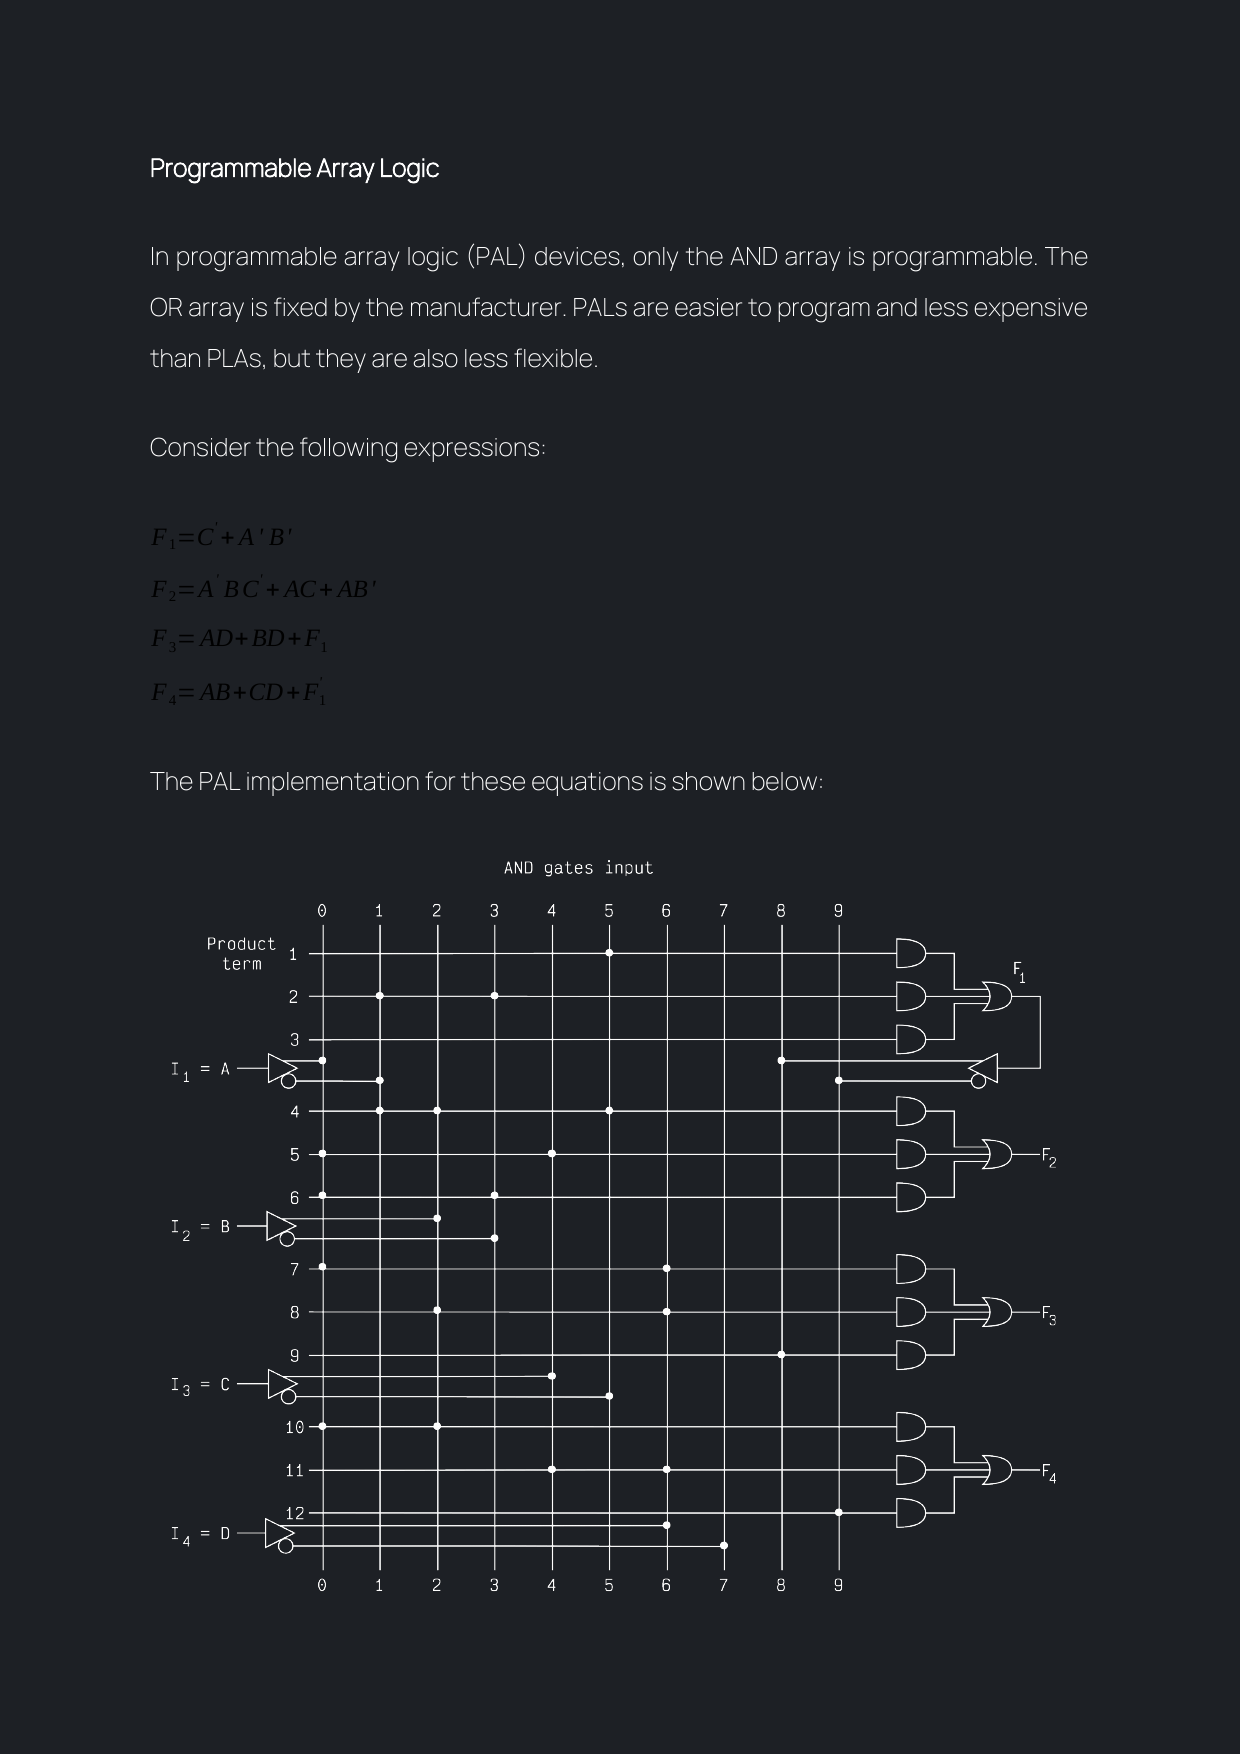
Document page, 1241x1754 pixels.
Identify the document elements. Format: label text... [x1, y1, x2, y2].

text In programmable array logic (PAL) devices, only the AND array is programmable. The OR array is fixed by the manufacturer. PALs are easier to program and less expensive than PLAs, but they are also less flexible. [150, 239, 1090, 375]
text Consider the following expressions: [150, 430, 1090, 464]
subtitle Programmable Array Logic [150, 150, 1090, 184]
picture [150, 852, 1091, 1601]
text The PAL implementation for these equations is shown below: [150, 763, 1090, 798]
